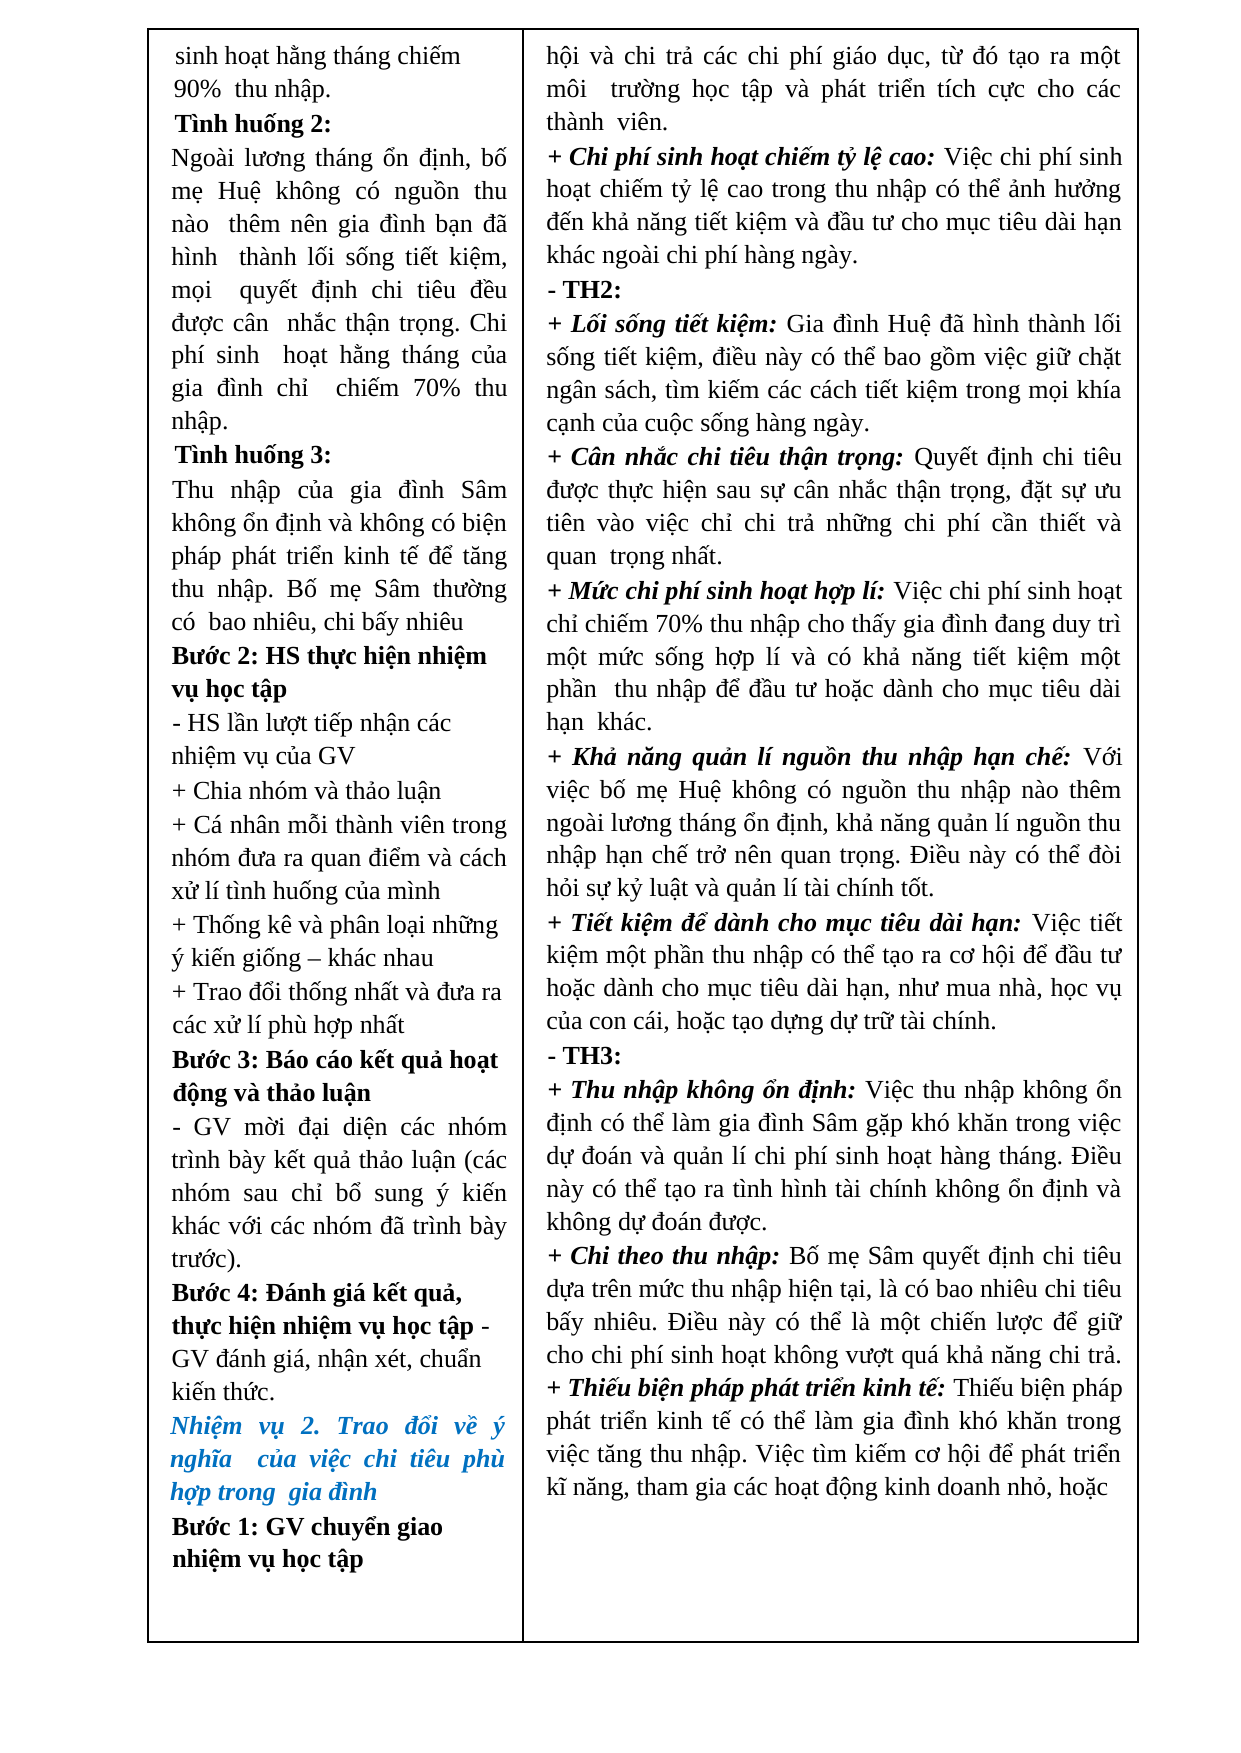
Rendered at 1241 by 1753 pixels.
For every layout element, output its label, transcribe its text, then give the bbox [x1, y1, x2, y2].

table_header sinh hoạt hằng tháng chiếm 90% thu nhập. Tình huống 2: Ngoài lương tháng ổn định, bố mẹ Huệ không có nguồn thu nào thêm nên gia đình bạn đã hình thành lối sống tiết kiệm, mọi quyết định chi tiêu đều được cân nhắc thận trọng. Chi phí sinh hoạt hằng tháng của gia đình chỉ chiếm 70% thu nhập. Tình huống 3: Thu nhập của gia đình Sâm không ổn định và không có biện pháp phát triển kinh tế để tăng thu nhập. Bố mẹ Sâm thường có bao nhiêu, chi bấy nhiêu Bước 2: HS thực hiện nhiệm vụ học tập - HS lần lượt tiếp nhận các nhiệm vụ của GV + Chia nhóm và thảo luận + Cá nhân mỗi thành viên trong nhóm đưa ra quan điểm và cách xử lí tình huống của mình + Thống kê và phân loại những ý kiến giống – khác nhau + Trao đổi thống nhất và đưa ra các xử lí phù hợp nhất Bước 3: Báo cáo kết quả hoạt động và thảo luận - GV mời đại diện các nhóm trình bày kết quả thảo luận (các nhóm sau chỉ bổ sung ý kiến khác với các nhóm đã trình bày trước). Bước 4: Đánh giá kết quả, thực hiện nhiệm vụ học tập - GV đánh giá, nhận xét, chuẩn kiến thức. Nhiệm vụ 2. Trao đổi về ý nghĩa của việc chi tiêu phù hợp trong gia đình Bước 1: GV chuyển giao nhiệm vụ học tập [149, 30, 522, 1641]
table_header hội và chi trả các chi phí giáo dục, từ đó tạo ra một môi trường học tập và phát triển tích cực cho các thành viên. + Chi phí sinh hoạt chiếm tỷ lệ cao: Việc chi phí sinh hoạt chiếm tỷ lệ cao trong thu nhập có thể ảnh hưởng đến khả năng tiết kiệm và đầu tư cho mục tiêu dài hạn khác ngoài chi phí hàng ngày. - TH2: + Lối sống tiết kiệm: Gia đình Huệ đã hình thành lối sống tiết kiệm, điều này có thể bao gồm việc giữ chặt ngân sách, tìm kiếm các cách tiết kiệm trong mọi khía cạnh của cuộc sống hàng ngày. + Cân nhắc chi tiêu thận trọng: Quyết định chi tiêu được thực hiện sau sự cân nhắc thận trọng, đặt sự ưu tiên vào việc chỉ chi trả những chi phí cần thiết và quan trọng nhất. + Mức chi phí sinh hoạt hợp lí: Việc chi phí sinh hoạt chỉ chiếm 70% thu nhập cho thấy gia đình đang duy trì một mức sống hợp lí và có khả năng tiết kiệm một phần thu nhập để đầu tư hoặc dành cho mục tiêu dài hạn khác. + Khả năng quản lí nguồn thu nhập hạn chế: Với việc bố mẹ Huệ không có nguồn thu nhập nào thêm ngoài lương tháng ổn định, khả năng quản lí nguồn thu nhập hạn chế trở nên quan trọng. Điều này có thể đòi hỏi sự kỷ luật và quản lí tài chính tốt. + Tiết kiệm để dành cho mục tiêu dài hạn: Việc tiết kiệm một phần thu nhập có thể tạo ra cơ hội để đầu tư hoặc dành cho mục tiêu dài hạn, như mua nhà, học vụ của con cái, hoặc tạo dựng dự trữ tài chính. - TH3: + Thu nhập không ổn định: Việc thu nhập không ổn định có thể làm gia đình Sâm gặp khó khăn trong việc dự đoán và quản lí chi phí sinh hoạt hàng tháng. Điều này có thể tạo ra tình hình tài chính không ổn định và không dự đoán được. + Chi theo thu nhập: Bố mẹ Sâm quyết định chi tiêu dựa trên mức thu nhập hiện tại, là có bao nhiêu chi tiêu bấy nhiêu. Điều này có thể là một chiến lược để giữ cho chi phí sinh hoạt không vượt quá khả năng chi trả. + Thiếu biện pháp phát triển kinh tế: Thiếu biện pháp phát triển kinh tế có thể làm gia đình khó khăn trong việc tăng thu nhập. Việc tìm kiếm cơ hội để phát triển kĩ năng, tham gia các hoạt động kinh doanh nhỏ, hoặc [524, 30, 1137, 1641]
